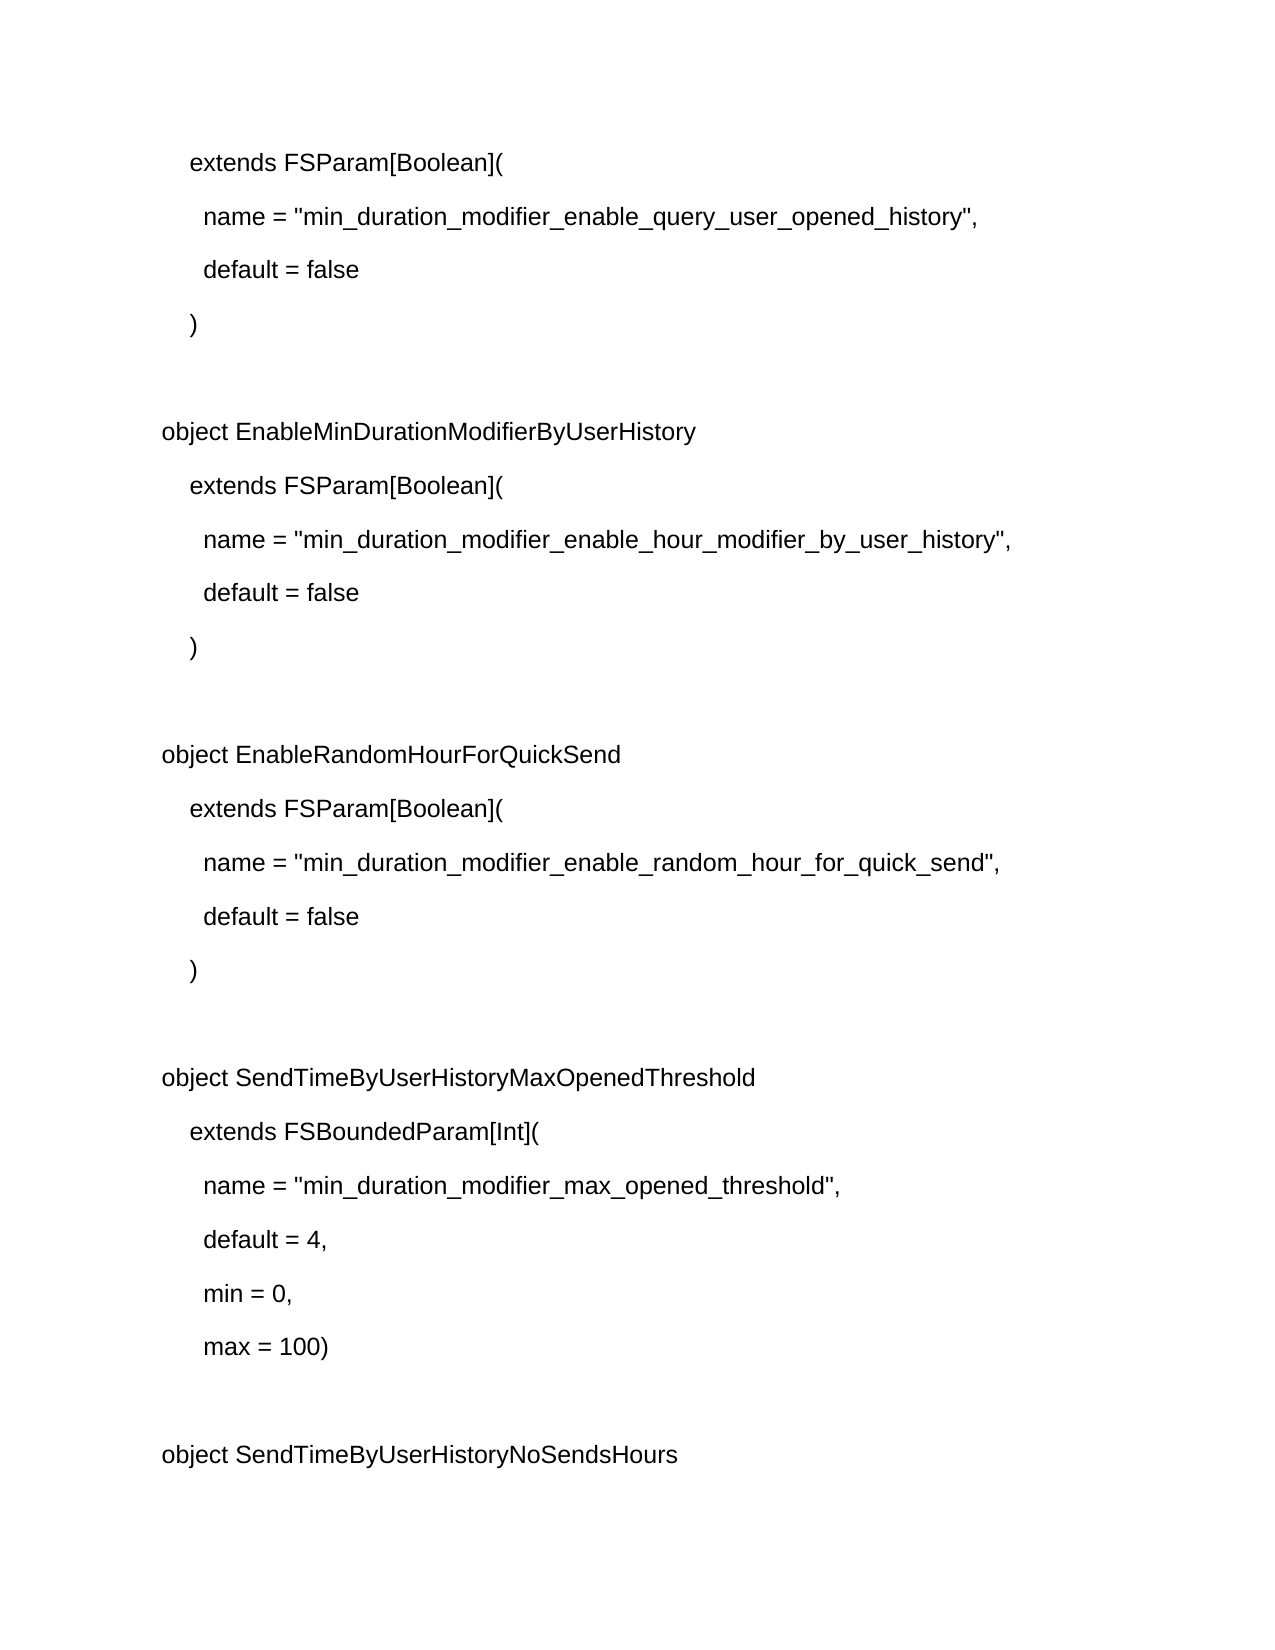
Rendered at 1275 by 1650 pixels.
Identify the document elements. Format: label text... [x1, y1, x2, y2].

text ) [148, 632, 1127, 661]
text object SendTimeByUserHistoryNoSendsHours [148, 1440, 1127, 1469]
text extends FSParam[Boolean]( [148, 794, 1127, 823]
text default = false [148, 578, 1127, 607]
text name = "min_duration_modifier_enable_random_hour_for_quick_send", [148, 848, 1127, 876]
text extends FSBoundedParam[Int]( [148, 1117, 1127, 1146]
text default = false [148, 902, 1127, 930]
text ) [148, 309, 1127, 338]
text object EnableMinDurationModifierByUserHistory [148, 417, 1127, 446]
text max = 100) [148, 1332, 1127, 1361]
text extends FSParam[Boolean]( [148, 471, 1127, 499]
text default = false [148, 255, 1127, 284]
text object EnableRandomHourForQuickSend [148, 740, 1127, 769]
text name = "min_duration_modifier_max_opened_threshold", [148, 1171, 1127, 1199]
text min = 0, [148, 1278, 1127, 1307]
text extends FSParam[Boolean]( [148, 148, 1127, 176]
text default = 4, [148, 1225, 1127, 1253]
text name = "min_duration_modifier_enable_hour_modifier_by_user_history", [148, 524, 1127, 553]
text ) [148, 955, 1127, 984]
text name = "min_duration_modifier_enable_query_user_opened_history", [148, 201, 1127, 230]
text object SendTimeByUserHistoryMaxOpenedThreshold [148, 1063, 1127, 1092]
